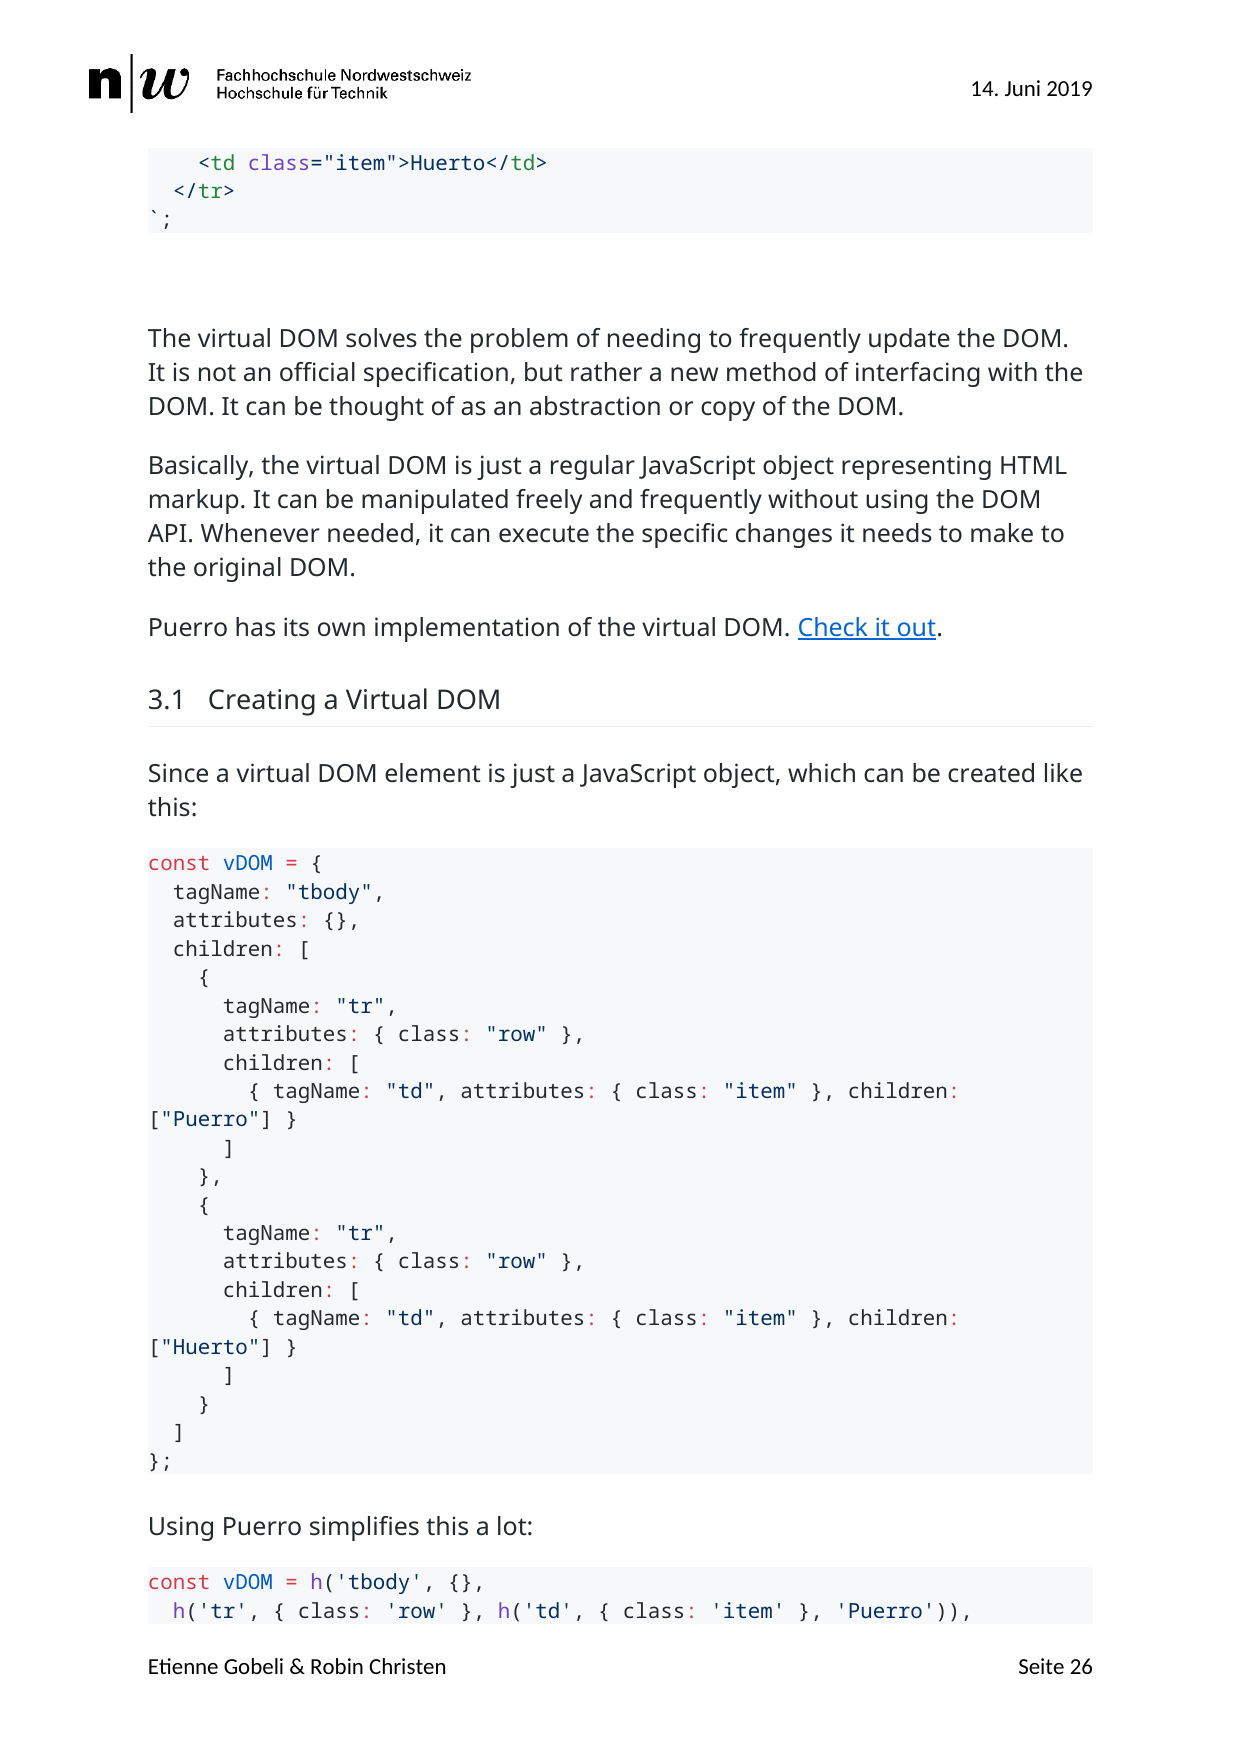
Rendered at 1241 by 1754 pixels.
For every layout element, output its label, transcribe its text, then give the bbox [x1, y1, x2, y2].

text children: [ [148, 1048, 1093, 1076]
text Basically, the virtual DOM is just a regular JavaScript object representing HTML markup. It can be manipulated freely and frequently without using the DOM API. Whenever needed, it can execute the specific changes it needs to make to the original DOM. [148, 448, 1093, 584]
text } [148, 1389, 1093, 1417]
text { tagName: "td", attributes: { class: "item" }, children: ["Puerro"] } [148, 1076, 1093, 1133]
text Since a virtual DOM element is just a JavaScript object, which can be created like this: [148, 755, 1093, 823]
text tagName: "tr", [148, 991, 1093, 1019]
subtitle Creating a Virtual DOM [148, 681, 1093, 726]
text const vDOM = h('tbody', {}, [148, 1567, 1093, 1596]
text h('tr', { class: 'row' }, h('td', { class: 'item' }, 'Puerro')), [148, 1596, 1093, 1624]
text attributes: {}, [148, 905, 1093, 934]
text Puerro has its own implementation of the virtual DOM. Check it out. [148, 609, 1093, 643]
text tagName: "tr", [148, 1218, 1093, 1247]
text </tr> [148, 176, 1093, 204]
text { [148, 962, 1093, 991]
text The virtual DOM solves the problem of needing to frequently update the DOM. It is not an official specification, but rather a new method of interfacing with the DOM. It can be thought of as an abstraction or copy of the DOM. [148, 321, 1093, 423]
text <td class="item">Huerto</td> [148, 148, 1093, 176]
text { tagName: "td", attributes: { class: "item" }, children: ["Huerto"] } [148, 1303, 1093, 1360]
picture [89, 54, 471, 113]
text children: [ [148, 1275, 1093, 1303]
text children: [ [148, 934, 1093, 962]
text ] [148, 1133, 1093, 1161]
text ] [148, 1417, 1093, 1446]
text }, [148, 1161, 1093, 1190]
text }; [148, 1446, 1093, 1474]
text attributes: { class: "row" }, [148, 1247, 1093, 1275]
text ] [148, 1360, 1093, 1389]
text tagName: "tbody", [148, 877, 1093, 905]
text const vDOM = { [148, 848, 1093, 877]
text attributes: { class: "row" }, [148, 1019, 1093, 1048]
text `; [148, 204, 1093, 233]
text Using Puerro simplifies this a lot: [148, 1474, 1093, 1542]
text { [148, 1190, 1093, 1218]
